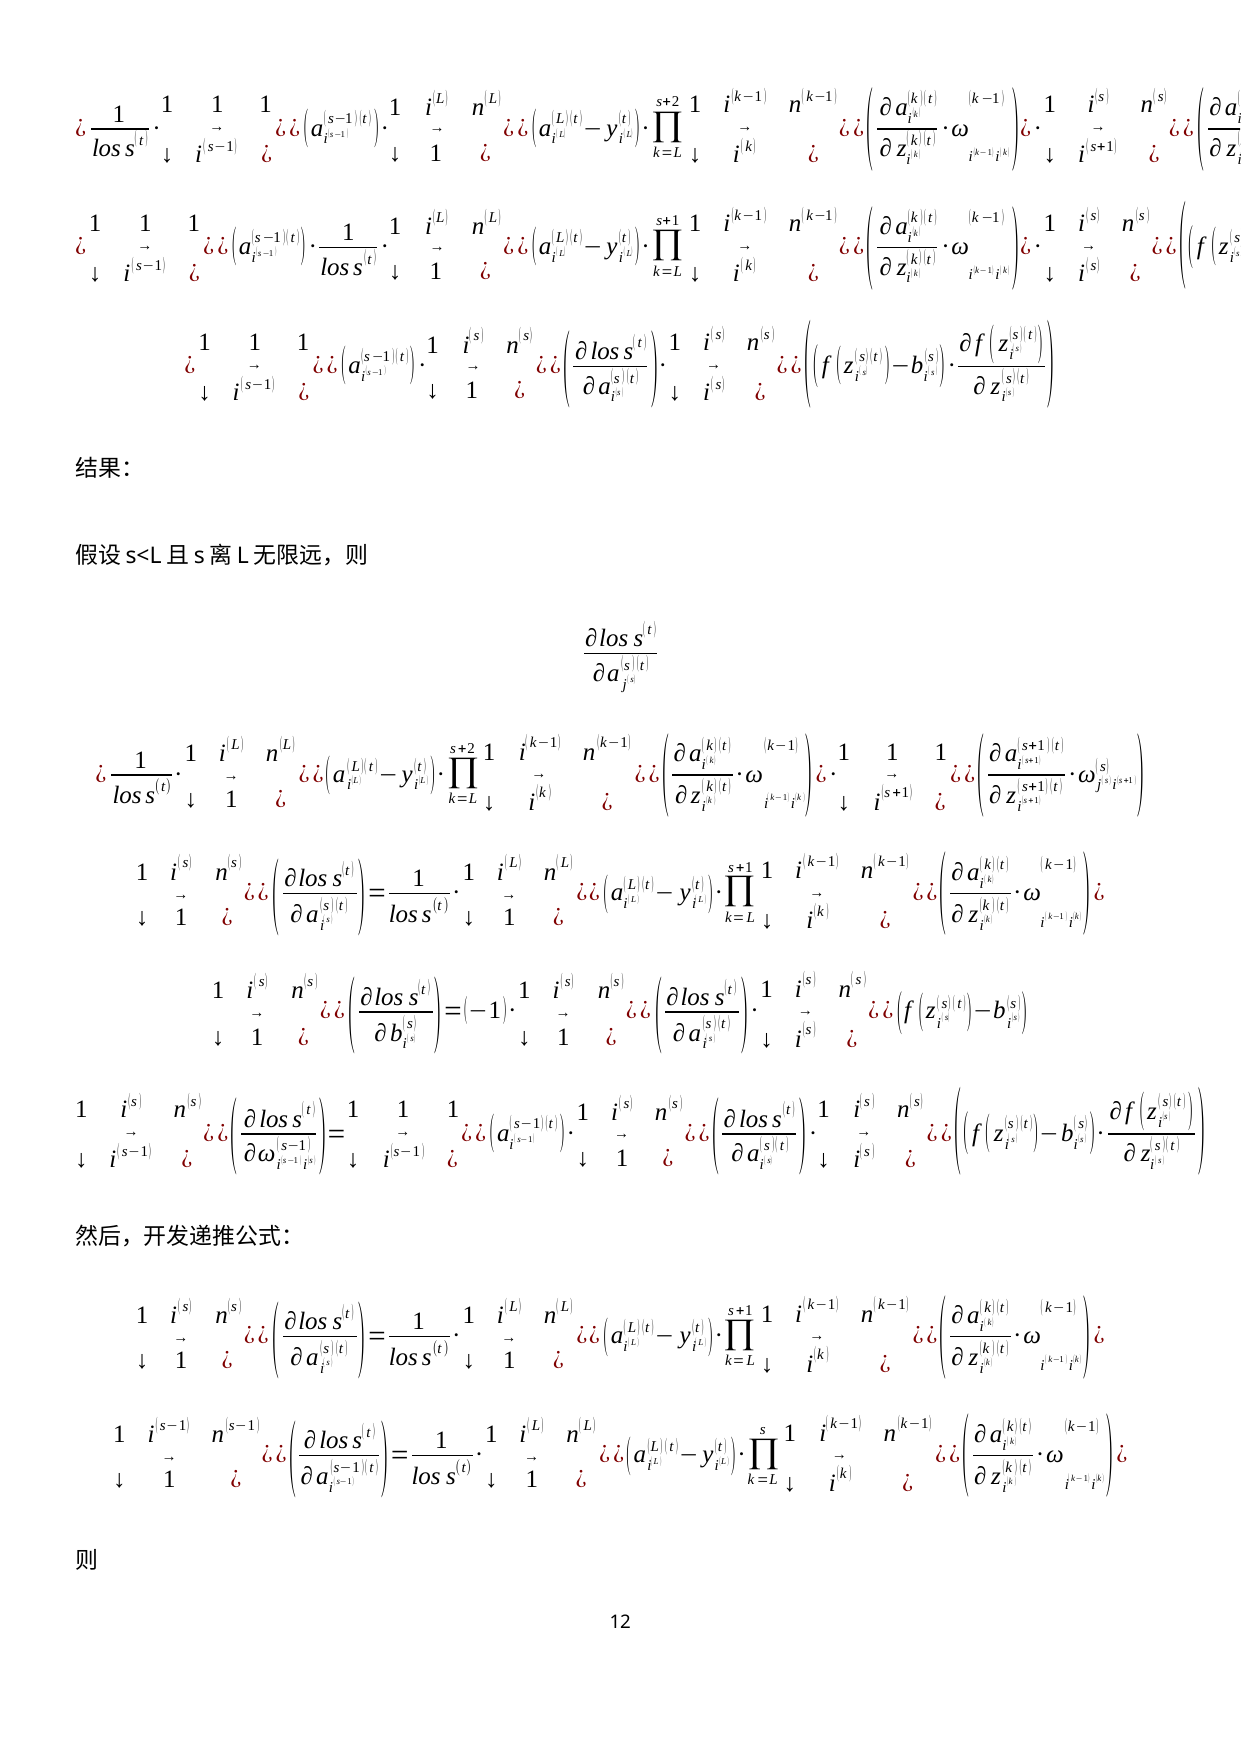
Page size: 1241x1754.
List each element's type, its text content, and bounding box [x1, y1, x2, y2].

text 结果： [75, 434, 1165, 499]
text 然后，开发递推公式： [75, 1202, 1165, 1267]
text 则 [75, 1526, 1165, 1591]
text 假设s<L且s离L无限远，则 [75, 521, 1165, 586]
